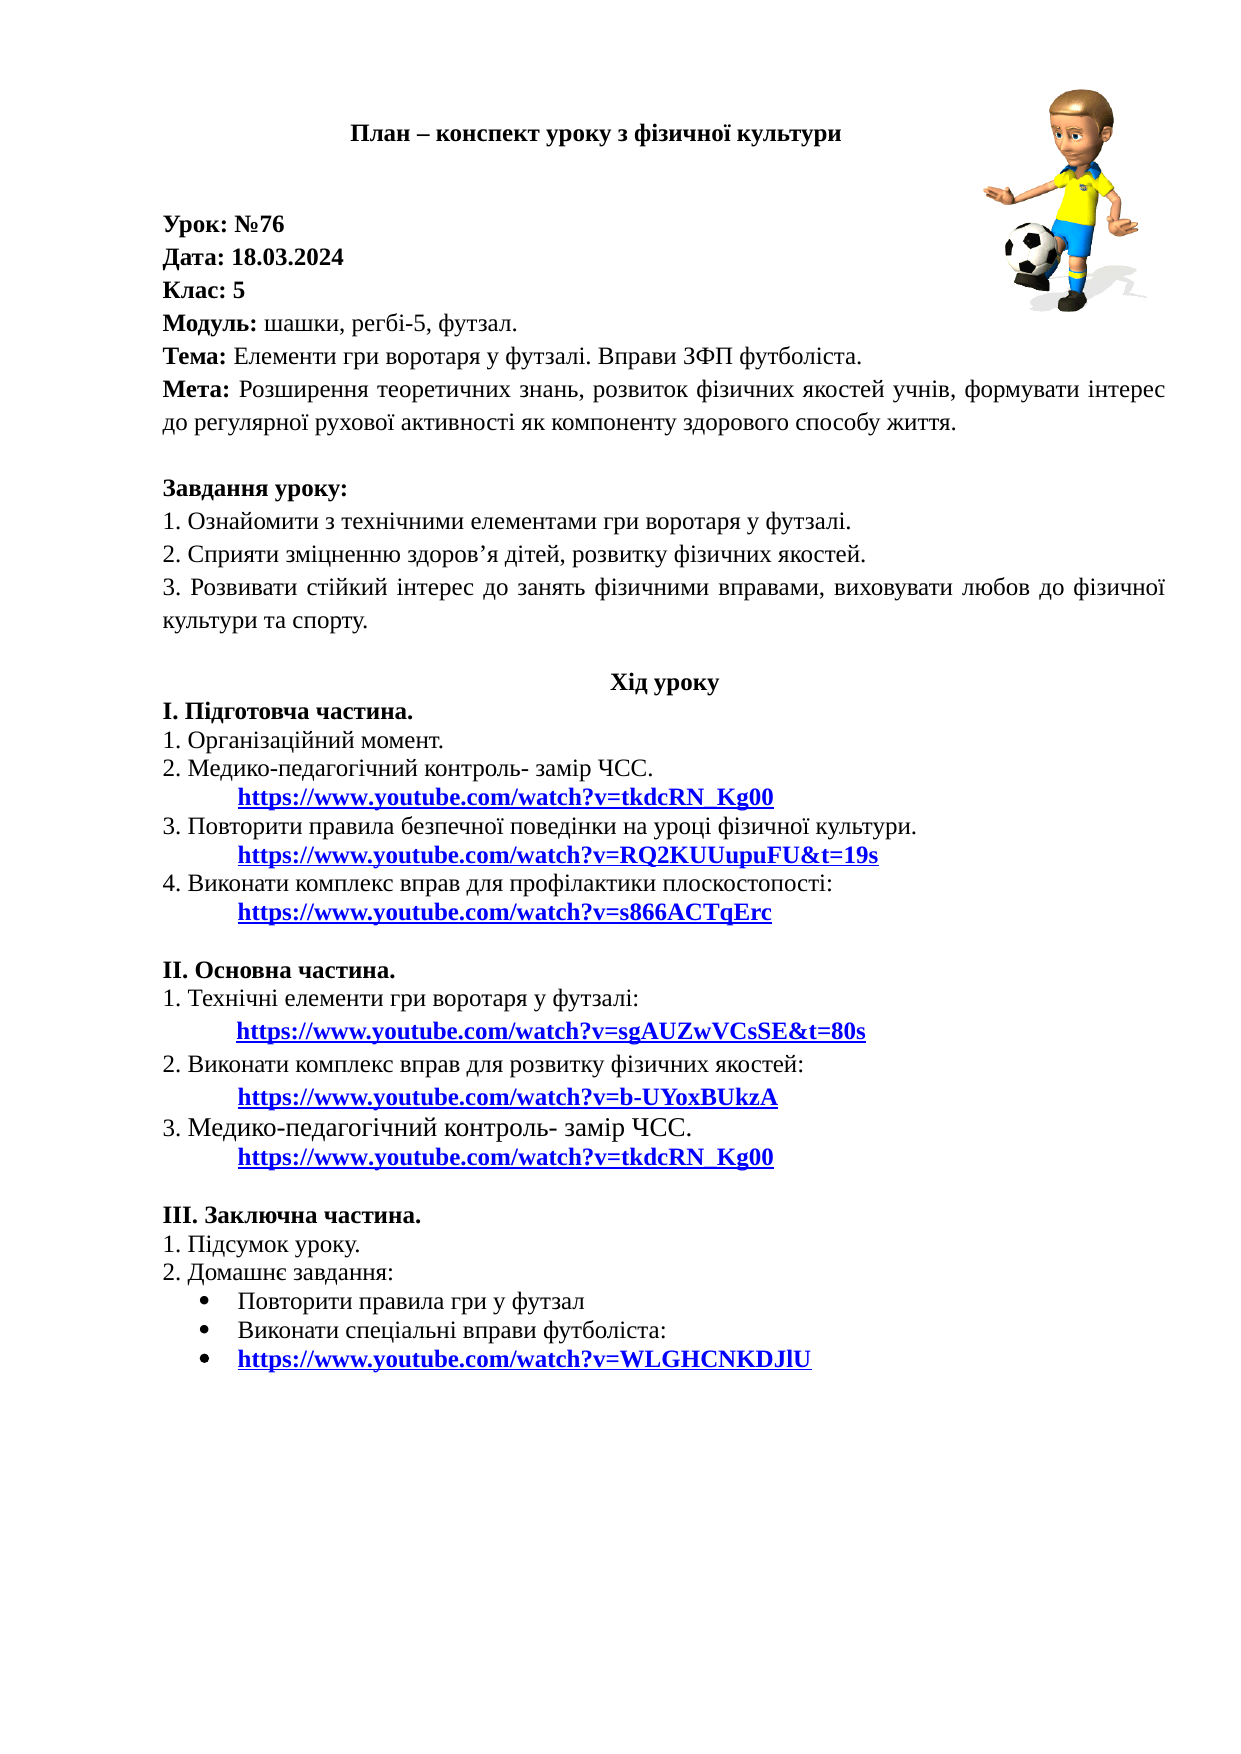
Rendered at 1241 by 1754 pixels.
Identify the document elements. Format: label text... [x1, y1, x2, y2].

text ІІІ. Заключна частина. [162, 1200, 1167, 1229]
text https://www.youtube.com/watch?v=s866ACTqErc [237, 897, 1167, 926]
list Виконати спеціальні вправи футболіста: [200, 1315, 1167, 1344]
text 1. Технічні елементи гри воротаря у футзалі: [162, 983, 1167, 1012]
text https://www.youtube.com/watch?v=tkdcRN_Kg00 [237, 782, 1167, 811]
text Урок: №76 [162, 209, 973, 238]
text 1. Ознайомити з технічними елементами гри воротаря у футзалі. [162, 506, 1167, 535]
text 2. Домашнє завдання: [162, 1257, 1167, 1286]
picture [973, 70, 1172, 323]
text 2. Медико-педагогічний контроль- замір ЧСС. [162, 753, 1167, 782]
text Тема: Елементи гри воротаря у футзалі. Вправи ЗФП футболіста. [162, 341, 1167, 370]
text 1. Підсумок уроку. [162, 1229, 1167, 1257]
text Клас: 5 [162, 275, 973, 304]
text План – конспект уроку з фізичної культури [237, 118, 973, 147]
text Мета: Розширення теоретичних знань, розвиток фізичних якостей учнів, формувати інтерес до регулярної рухової активності як компоненту здорового способу життя. [162, 374, 1167, 436]
text Завдання уроку: [162, 473, 1167, 502]
text 3. Медико-педагогічний контроль- замір ЧСС. [162, 1111, 1167, 1142]
text https://www.youtube.com/watch?v=sgAUZwVCsSE&t=80s [236, 1016, 1167, 1045]
text https://www.youtube.com/watch?v=b-UYoxBUkzA [237, 1082, 1167, 1111]
list Повторити правила гри у футзал [200, 1286, 1167, 1315]
text 1. Організаційний момент. [162, 725, 1167, 753]
text 4. Виконати комплекс вправ для профілактики плоскостопості: [162, 868, 1167, 897]
text Хід уроку [162, 667, 1167, 696]
text ІІ. Основна частина. [162, 955, 1167, 983]
text https://www.youtube.com/watch?v=RQ2KUUupuFU&t=19s [237, 840, 1167, 868]
text Модуль: шашки, регбі-5, футзал. [162, 308, 1167, 337]
list https://www.youtube.com/watch?v=WLGHCNKDJlU [200, 1344, 1167, 1372]
text https://www.youtube.com/watch?v=tkdcRN_Kg00 [237, 1142, 1167, 1171]
text 3. Розвивати стійкий інтерес до занять фізичними вправами, виховувати любов до фізичної культури та спорту. [162, 572, 1167, 634]
text Дата: 18.03.2024 [162, 242, 973, 271]
text 2. Виконати комплекс вправ для розвитку фізичних якостей: [162, 1049, 1167, 1078]
text 2. Сприяти зміцненню здоров’я дітей, розвитку фізичних якостей. [162, 539, 1167, 568]
text І. Підготовча частина. [162, 696, 1167, 725]
text 3. Повторити правила безпечної поведінки на уроці фізичної культури. [162, 811, 1167, 840]
